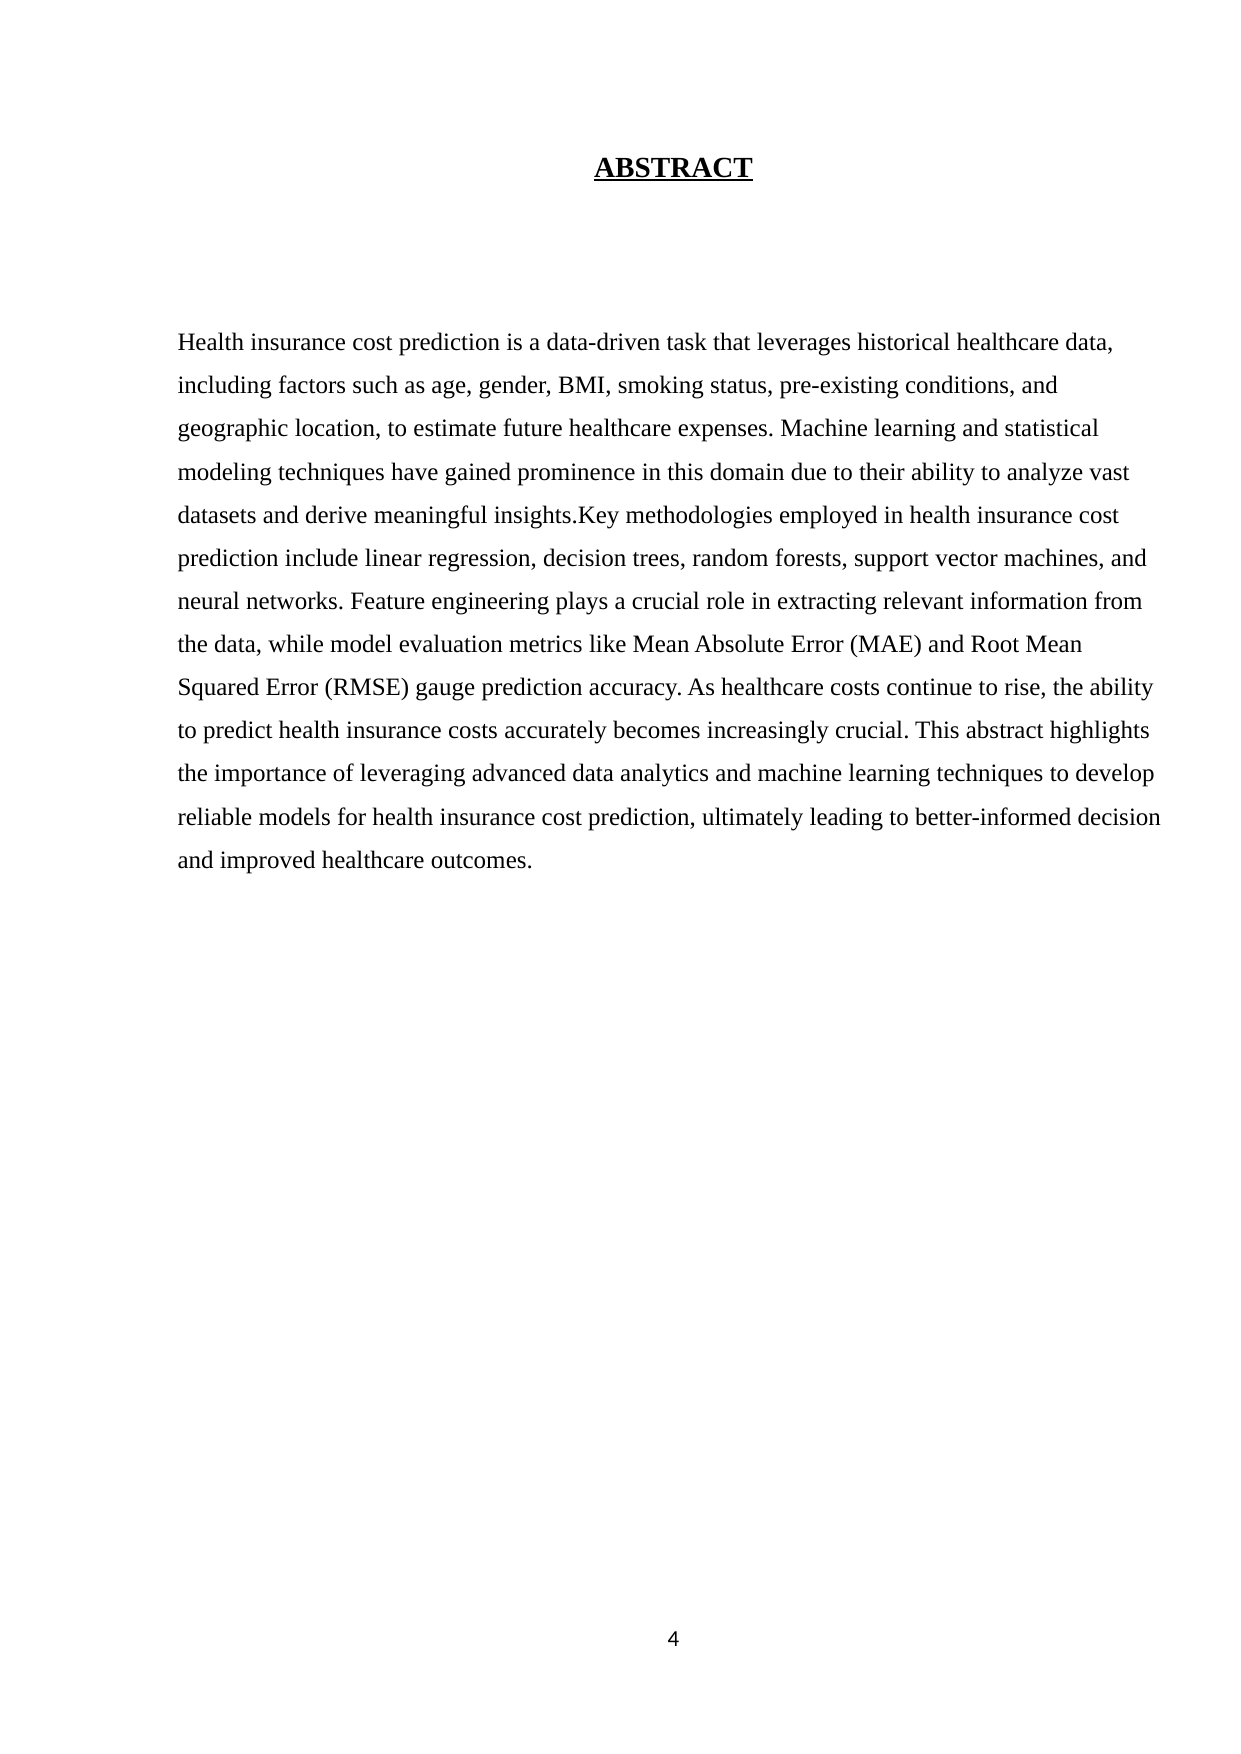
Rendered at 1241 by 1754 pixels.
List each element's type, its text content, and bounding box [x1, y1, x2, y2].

text Health insurance cost prediction is a data-driven task that leverages historical healthcare data, including factors such as age, gender, BMI, smoking status, pre-existing conditions, and geographic location, to estimate future healthcare expenses. Machine learning and statistical modeling techniques have gained prominence in this domain due to their ability to analyze vast datasets and derive meaningful insights.Key methodologies employed in health insurance cost prediction include linear regression, decision trees, random forests, support vector machines, and neural networks. Feature engineering plays a crucial role in extracting relevant information from the data, while model evaluation metrics like Mean Absolute Error (MAE) and Root Mean Squared Error (RMSE) gauge prediction accuracy. As healthcare costs continue to rise, the ability to predict health insurance costs accurately becomes increasingly crucial. This abstract highlights the importance of leveraging advanced data analytics and machine learning techniques to develop reliable models for health insurance cost prediction, ultimately leading to better-informed decision and improved healthcare outcomes. [177, 327, 1169, 873]
text ABSTRACT [177, 150, 1169, 183]
